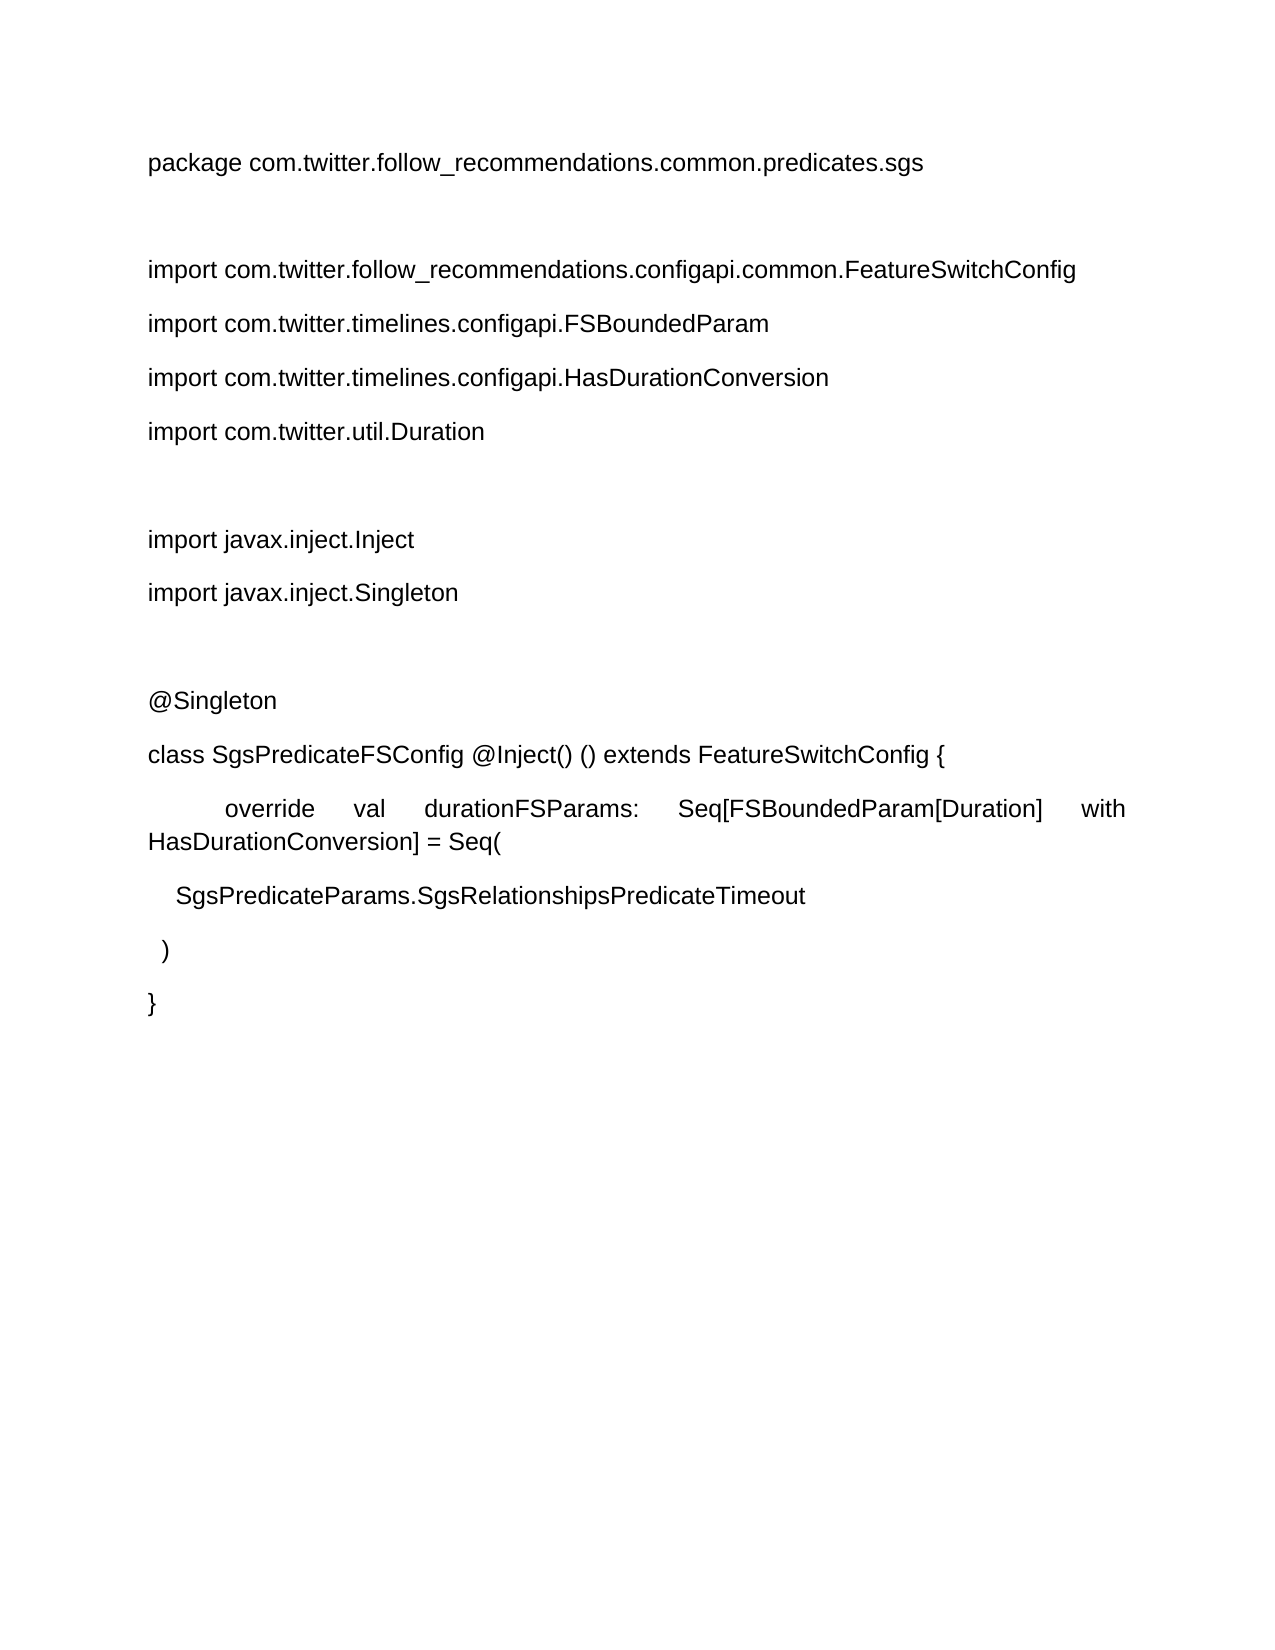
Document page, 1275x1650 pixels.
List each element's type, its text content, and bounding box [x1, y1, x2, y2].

text override val durationFSParams: Seq[FSBoundedParam[Duration] with HasDurationConversion] = Seq( [148, 794, 1127, 856]
text import com.twitter.util.Duration [148, 417, 1127, 446]
text package com.twitter.follow_recommendations.common.predicates.sgs [148, 148, 1127, 176]
text } [148, 988, 1127, 1017]
text SgsPredicateParams.SgsRelationshipsPredicateTimeout [148, 881, 1127, 909]
text class SgsPredicateFSConfig @Inject() () extends FeatureSwitchConfig { [148, 740, 1127, 769]
text @Singleton [148, 686, 1127, 715]
text import com.twitter.timelines.configapi.HasDurationConversion [148, 363, 1127, 392]
text ) [148, 934, 1127, 963]
text import javax.inject.Inject [148, 524, 1127, 553]
text import com.twitter.timelines.configapi.FSBoundedParam [148, 309, 1127, 338]
text import javax.inject.Singleton [148, 578, 1127, 607]
text import com.twitter.follow_recommendations.configapi.common.FeatureSwitchConfig [148, 255, 1127, 284]
